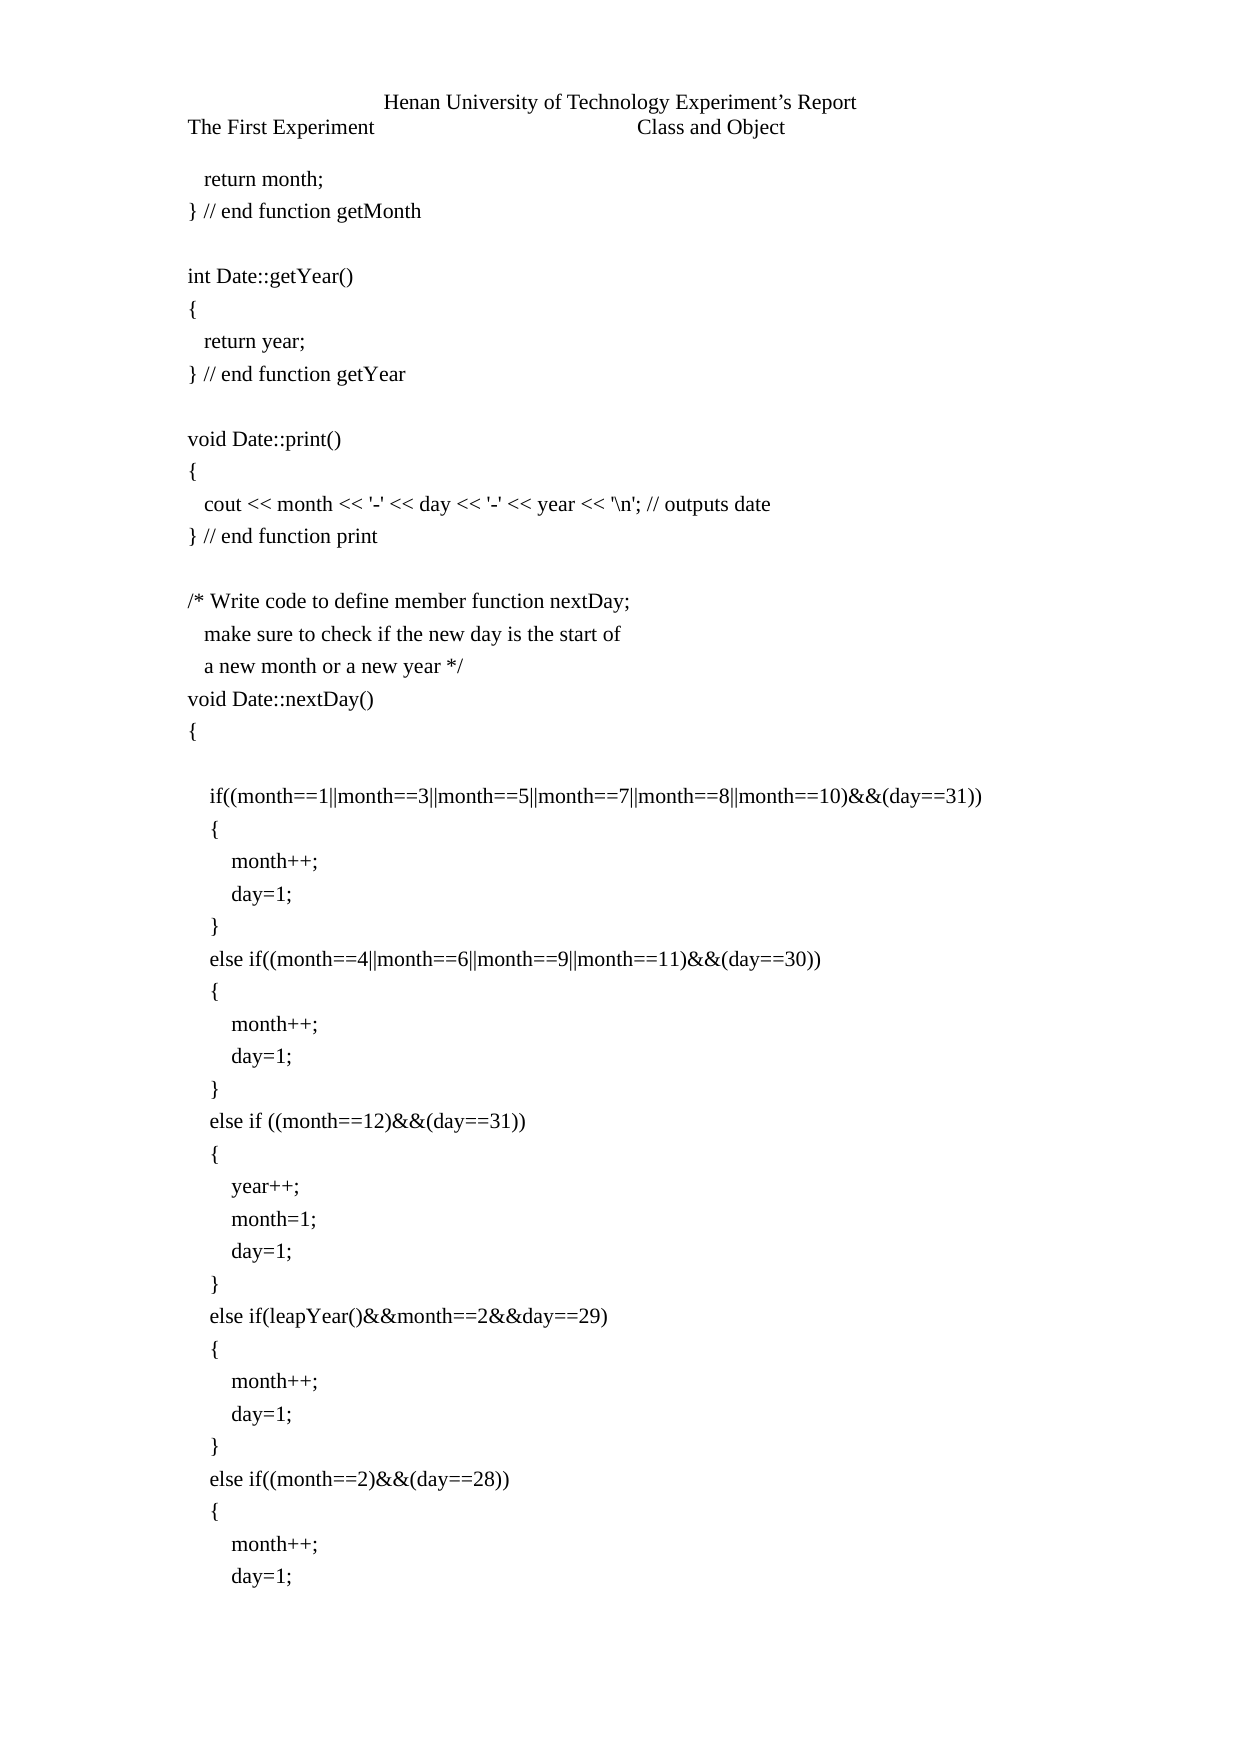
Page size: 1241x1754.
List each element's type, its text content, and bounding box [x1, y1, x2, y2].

text day=1; [187, 1397, 1053, 1429]
text { [187, 1332, 1053, 1364]
text make sure to check if the new day is the start of [187, 617, 1053, 649]
text { [187, 1494, 1053, 1527]
text month++; [187, 1007, 1053, 1039]
text return year; [187, 324, 1053, 357]
text { [187, 292, 1053, 324]
text } // end function getMonth [187, 194, 1053, 227]
text cout << month << '-' << day << '-' << year << '\n'; // outputs date [187, 487, 1053, 519]
text } // end function print [187, 519, 1053, 552]
text year++; [187, 1169, 1053, 1202]
text else if((month==2)&&(day==28)) [187, 1462, 1053, 1494]
text if((month==1||month==3||month==5||month==7||month==8||month==10)&&(day==31)) [187, 779, 1053, 812]
text day=1; [187, 877, 1053, 909]
text else if((month==4||month==6||month==9||month==11)&&(day==30)) [187, 942, 1053, 974]
text return month; [187, 162, 1053, 194]
text day=1; [187, 1039, 1053, 1072]
text } [187, 1072, 1053, 1104]
text { [187, 714, 1053, 747]
text void Date::print() [187, 422, 1053, 454]
text { [187, 812, 1053, 844]
text } [187, 1267, 1053, 1299]
text month=1; [187, 1202, 1053, 1234]
text { [187, 1137, 1053, 1169]
text day=1; [187, 1559, 1053, 1592]
text int Date::getYear() [187, 259, 1053, 292]
text { [187, 974, 1053, 1007]
text /* Write code to define member function nextDay; [187, 584, 1053, 617]
text } [187, 1429, 1053, 1462]
text else if(leapYear()&&month==2&&day==29) [187, 1299, 1053, 1332]
text { [187, 454, 1053, 487]
text } [187, 909, 1053, 942]
text month++; [187, 1364, 1053, 1397]
text a new month or a new year */ [187, 649, 1053, 682]
text month++; [187, 844, 1053, 877]
text month++; [187, 1527, 1053, 1559]
text day=1; [187, 1234, 1053, 1267]
text } // end function getYear [187, 357, 1053, 389]
text else if ((month==12)&&(day==31)) [187, 1104, 1053, 1137]
text void Date::nextDay() [187, 682, 1053, 714]
